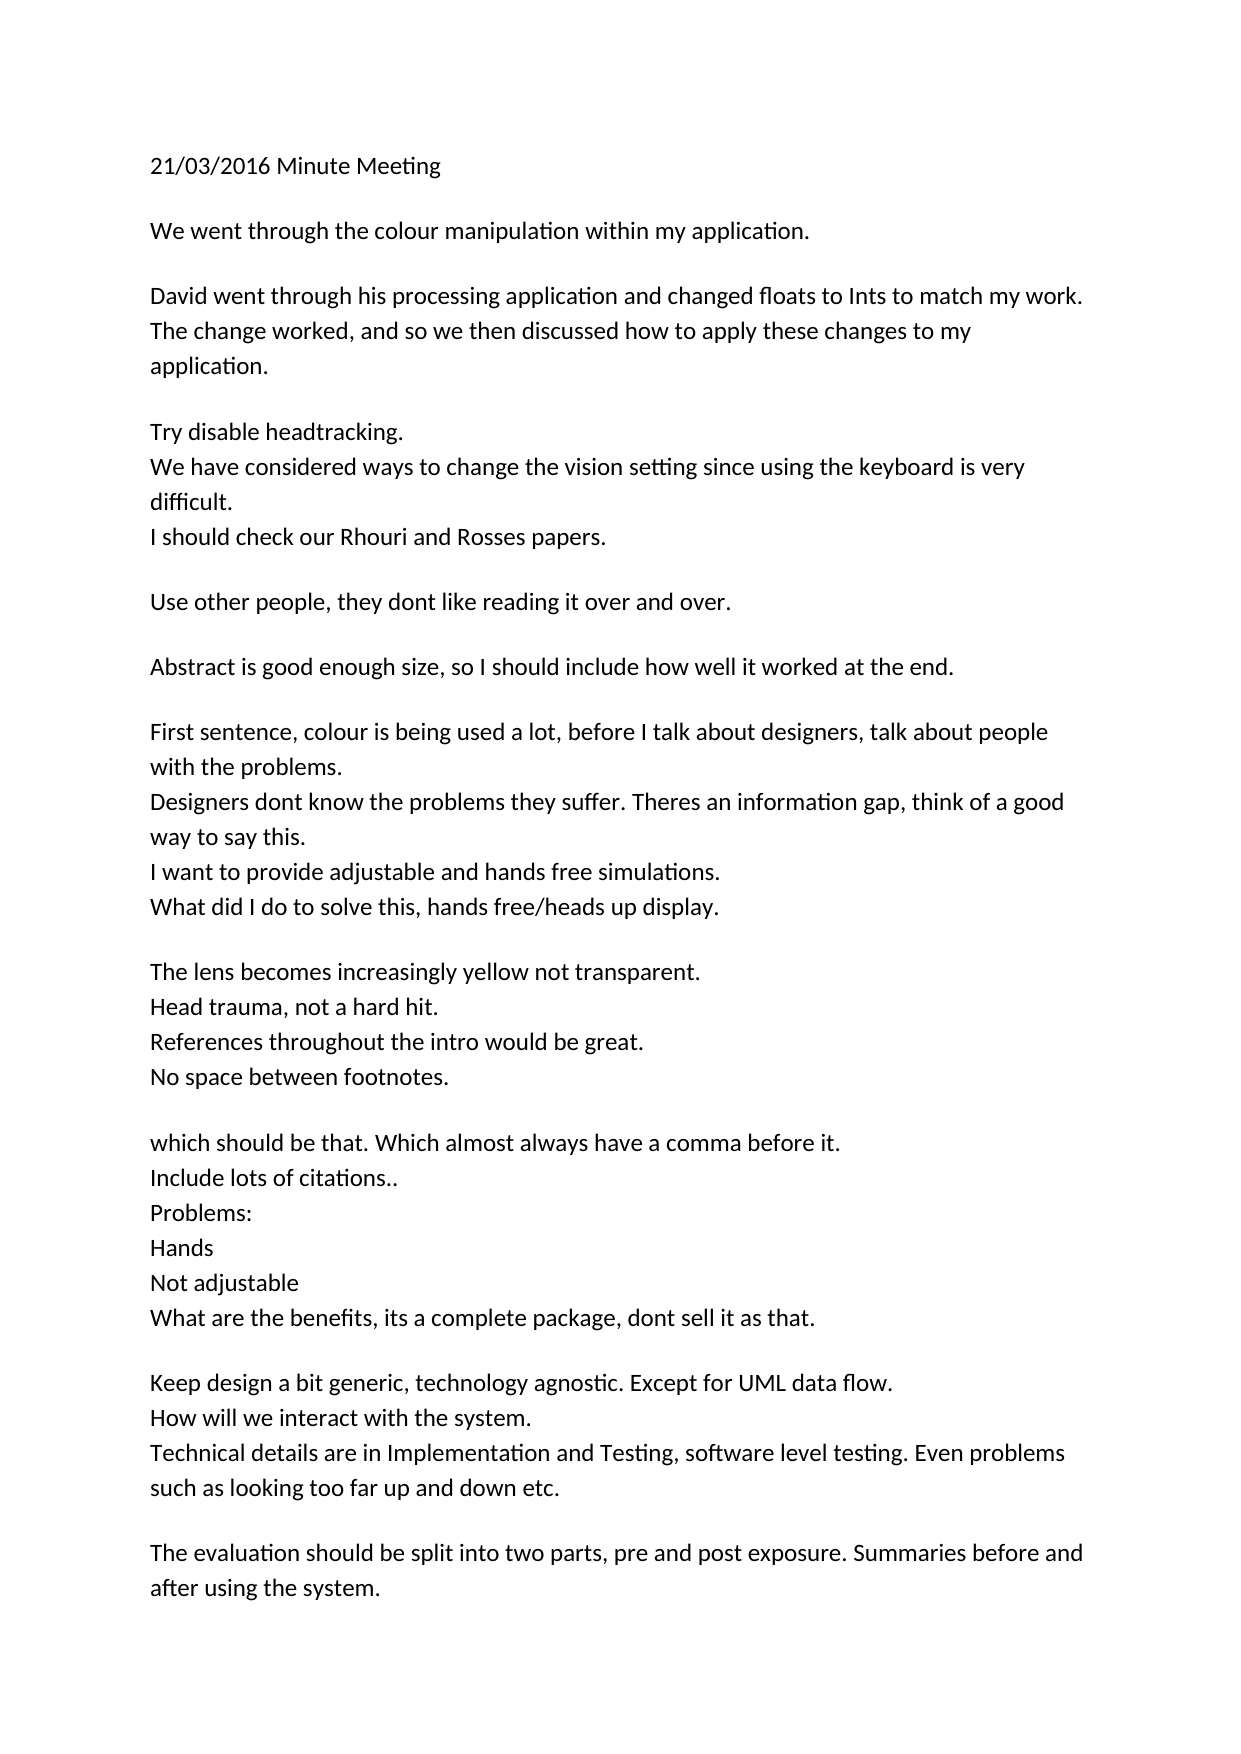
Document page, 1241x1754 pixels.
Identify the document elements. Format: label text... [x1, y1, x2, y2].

text We went through the colour manipulation within my application. [150, 215, 1090, 246]
text What are the benefits, its a complete package, dont sell it as that. [150, 1302, 1090, 1332]
text which should be that. Which almost always have a comma before it. [150, 1127, 1090, 1157]
text Keep design a bit generic, technology agnostic. Except for UML data flow. [150, 1367, 1090, 1397]
text Head trauma, not a hard hit. [150, 991, 1090, 1022]
text The change worked, and so we then discussed how to apply these changes to my application. [150, 315, 1090, 381]
text Include lots of citations.. [150, 1162, 1090, 1192]
text First sentence, colour is being used a lot, before I talk about designers, talk about people with the problems. [150, 716, 1090, 782]
text Not adjustable [150, 1267, 1090, 1297]
text Technical details are in Implementation and Testing, software level testing. Even problems such as looking too far up and down etc. [150, 1437, 1090, 1502]
text References throughout the intro would be great. [150, 1026, 1090, 1057]
text The evaluation should be split into two parts, pre and post exposure. Summaries before and after using the system. [150, 1537, 1090, 1603]
text What did I do to solve this, hands free/heads up display. [150, 891, 1090, 922]
text I should check our Rhouri and Rosses papers. [150, 521, 1090, 551]
text Hands [150, 1232, 1090, 1262]
text 21/03/2016 Minute Meeting [150, 150, 1090, 181]
text Abstract is good enough size, so I should include how well it worked at the end. [150, 651, 1090, 682]
text David went through his processing application and changed floats to Ints to match my work. [150, 280, 1090, 311]
text How will we interact with the system. [150, 1402, 1090, 1432]
text Designers dont know the problems they suffer. Theres an information gap, think of a good way to say this. [150, 786, 1090, 852]
text Use other people, they dont like reading it over and over. [150, 586, 1090, 616]
text I want to provide adjustable and hands free simulations. [150, 856, 1090, 887]
text Try disable headtracking. [150, 416, 1090, 446]
text Problems: [150, 1197, 1090, 1227]
text We have considered ways to change the vision setting since using the keyboard is very difficult. [150, 451, 1090, 516]
text The lens becomes increasingly yellow not transparent. [150, 956, 1090, 987]
text No space between footnotes. [150, 1061, 1090, 1092]
